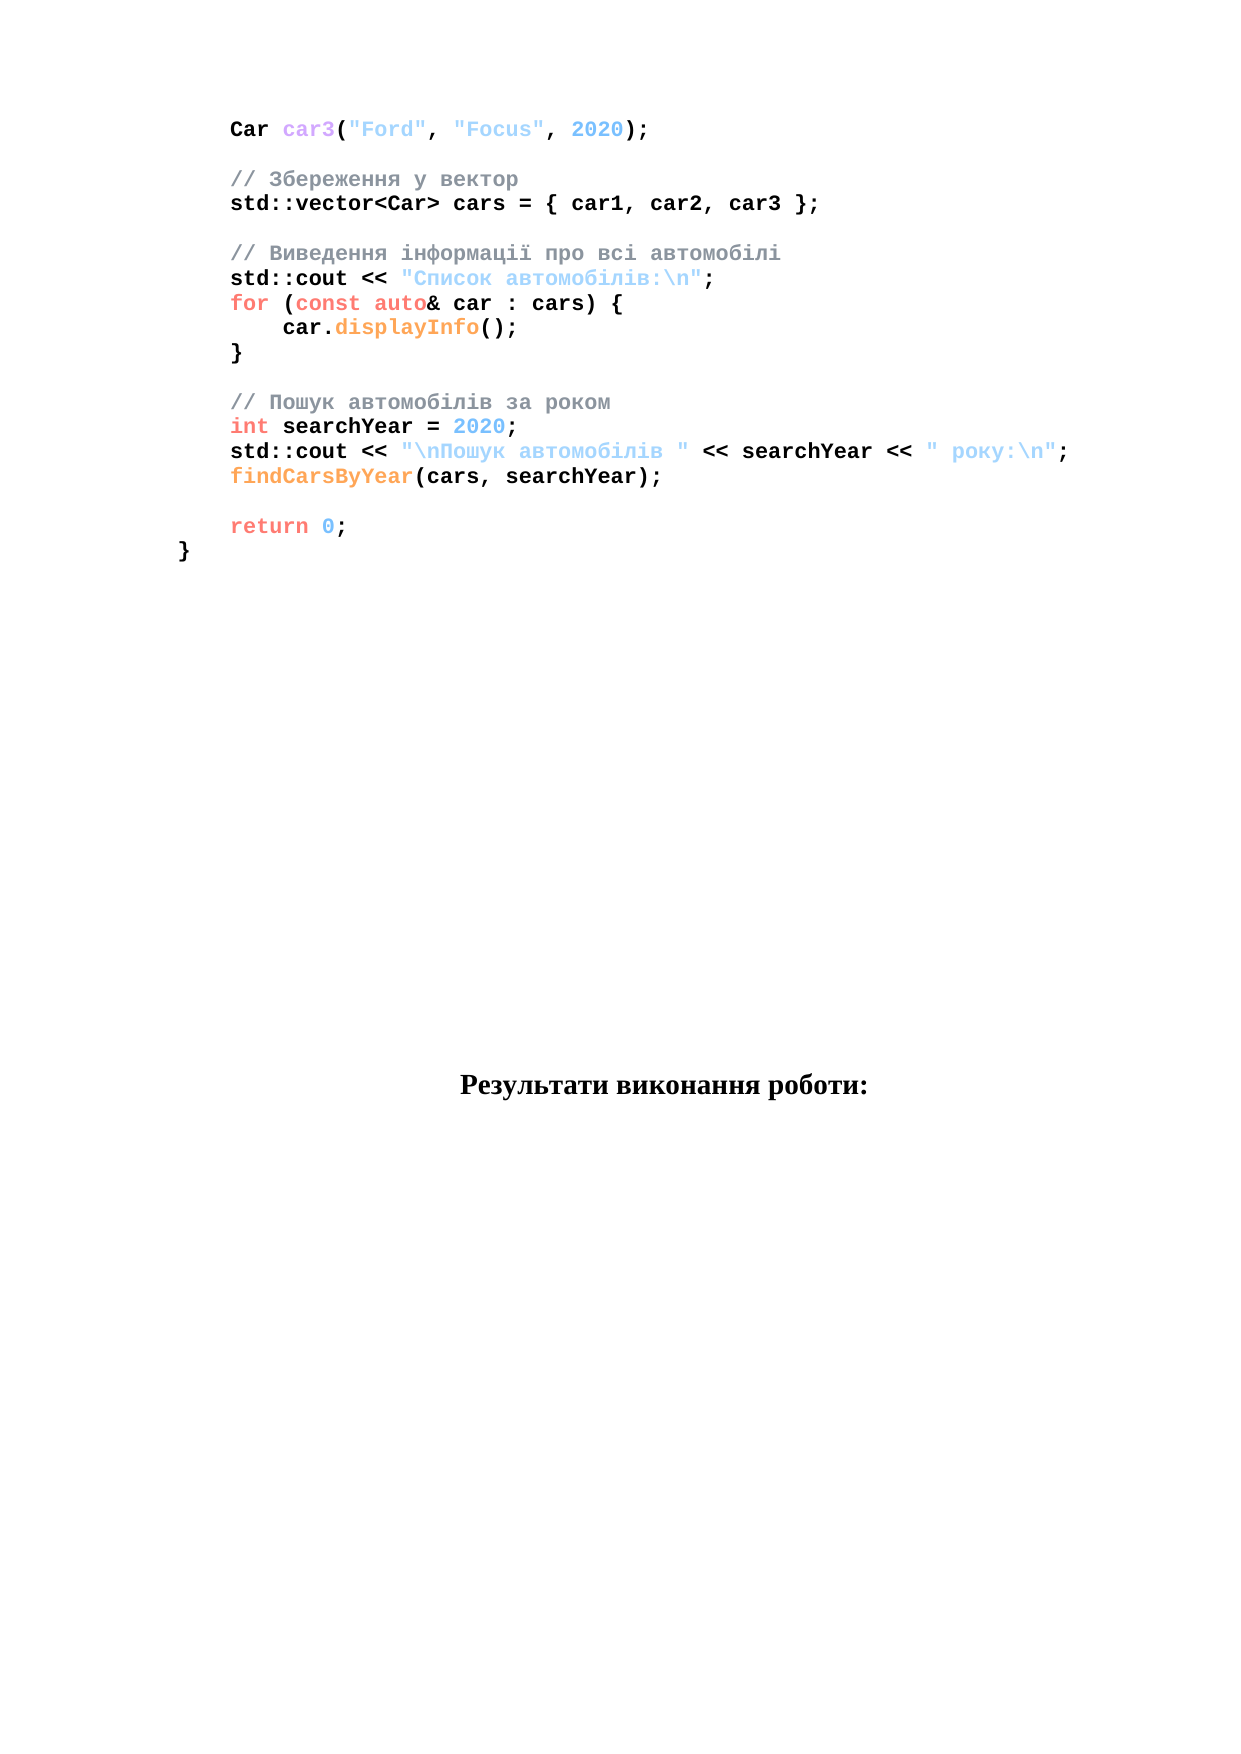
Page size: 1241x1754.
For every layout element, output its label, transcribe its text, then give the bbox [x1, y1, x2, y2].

text std::cout << "\nПошук автомобілів " << searchYear << " року:\n"; [177, 440, 1152, 465]
text // Збереження у вектор [177, 168, 1152, 192]
text int searchYear = 2020; [177, 416, 1152, 440]
text std::vector<Car> cars = { car1, car2, car3 }; [177, 192, 1152, 217]
text } [177, 539, 1152, 564]
text car.displayInfo(); [177, 316, 1152, 341]
text // Виведення інформації про всі автомобілі [177, 242, 1152, 267]
text for (const auto& car : cars) { [177, 292, 1152, 316]
text findCarsByYear(cars, searchYear); [177, 465, 1152, 490]
text std::cout << "Список автомобілів:\n"; [177, 267, 1152, 292]
text return 0; [177, 515, 1152, 539]
text } [177, 341, 1152, 366]
text // Пошук автомобілів за роком [177, 391, 1152, 416]
text Car car3("Ford", "Focus", 2020); [177, 118, 1152, 143]
text Результати виконання роботи: [177, 1067, 1152, 1101]
